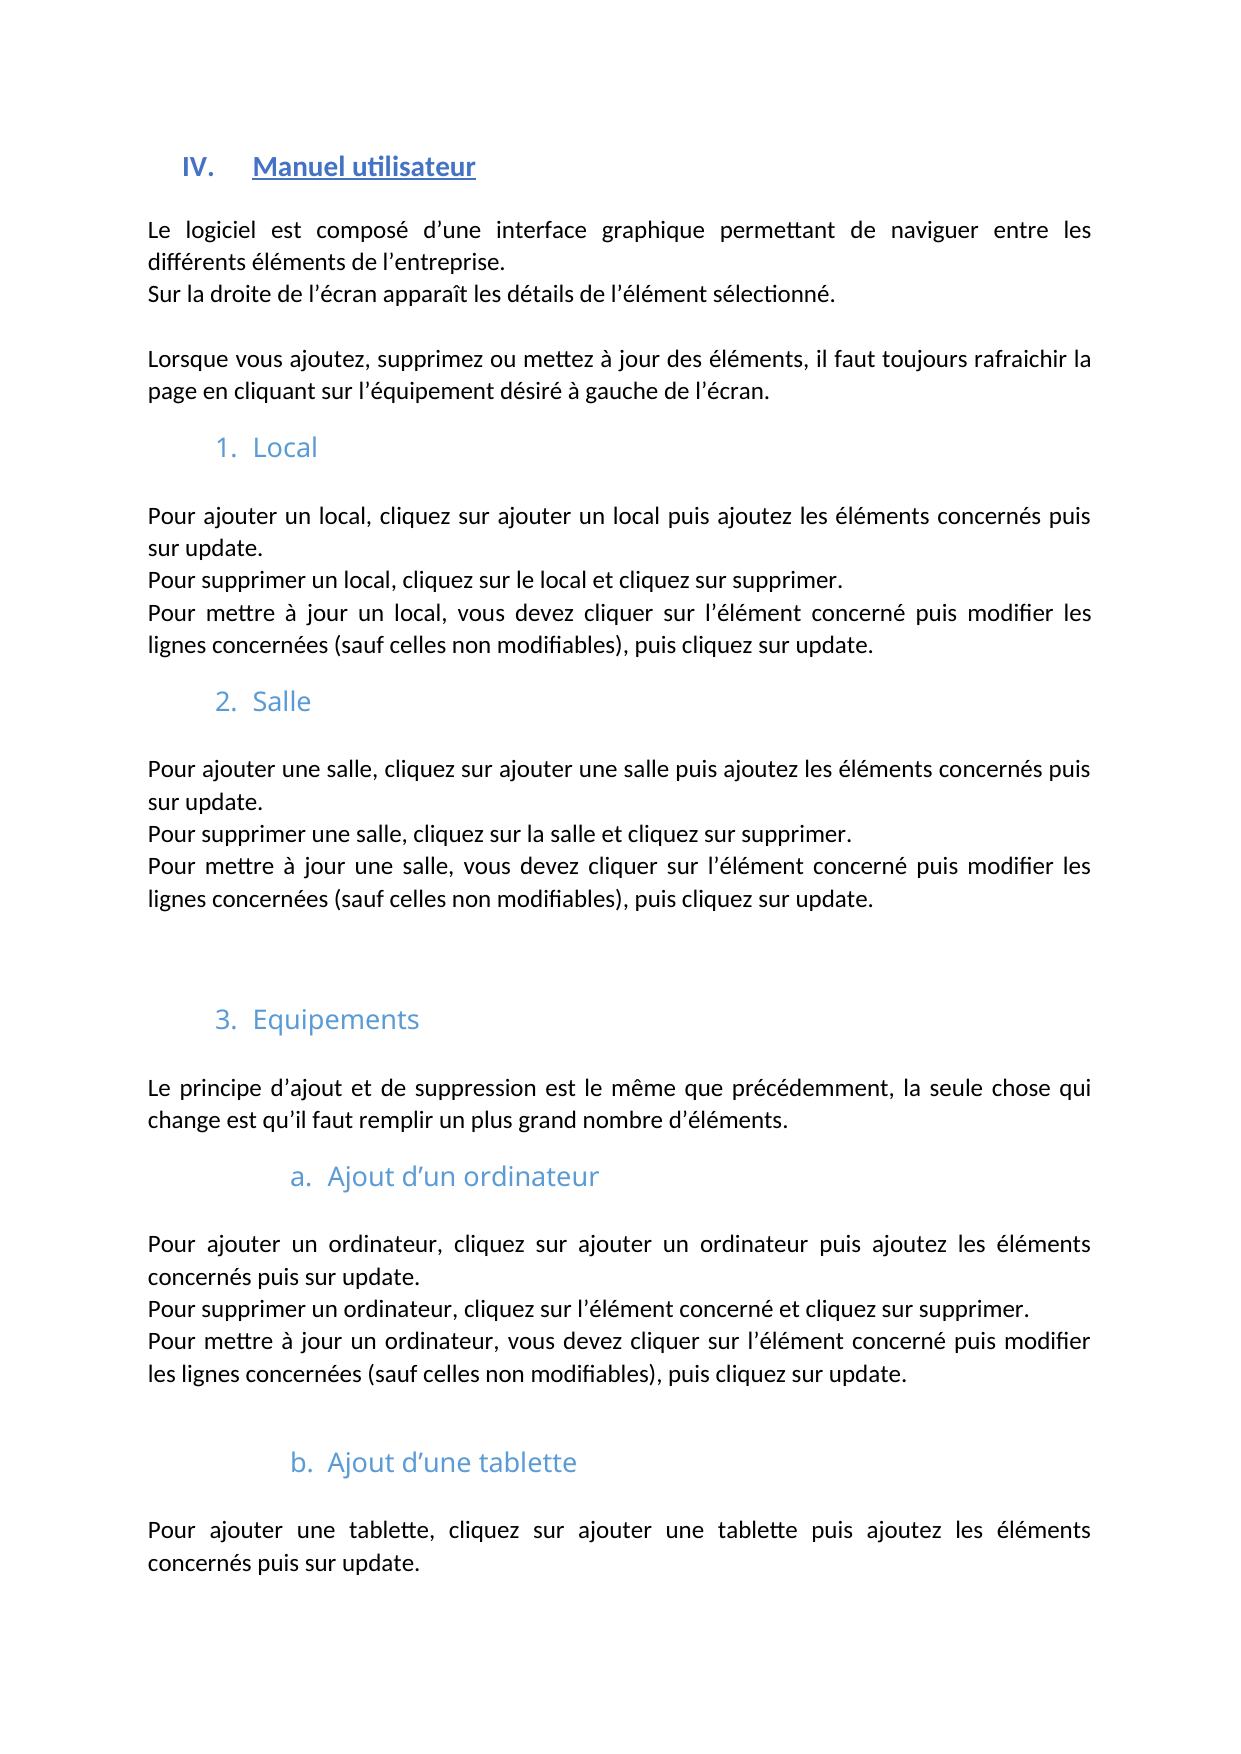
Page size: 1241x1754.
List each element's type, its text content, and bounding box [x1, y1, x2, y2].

text Manuel utilisateur [215, 148, 1093, 183]
subtitle Salle [215, 682, 1093, 719]
text Pour ajouter une salle, cliquez sur ajouter une salle puis ajoutez les éléments concernés puis sur update. [148, 754, 1093, 816]
text Pour supprimer une salle, cliquez sur la salle et cliquez sur supprimer. [148, 818, 1093, 849]
text Pour mettre à jour un ordinateur, vous devez cliquer sur l’élément concerné puis modifier les lignes concernées (sauf celles non modifiables), puis cliquez sur update. [148, 1326, 1093, 1388]
text Pour mettre à jour une salle, vous devez cliquer sur l’élément concerné puis modifier les lignes concernées (sauf celles non modifiables), puis cliquez sur update. [148, 851, 1093, 913]
text Pour supprimer un local, cliquez sur le local et cliquez sur supprimer. [148, 564, 1093, 595]
text Sur la droite de l’écran apparaît les détails de l’élément sélectionné. [148, 279, 1093, 309]
text Le principe d’ajout et de suppression est le même que précédemment, la seule chose qui change est qu’il faut remplir un plus grand nombre d’éléments. [148, 1072, 1093, 1135]
text Pour ajouter une tablette, cliquez sur ajouter une tablette puis ajoutez les éléments concernés puis sur update. [148, 1514, 1093, 1577]
text Pour ajouter un local, cliquez sur ajouter un local puis ajoutez les éléments concernés puis sur update. [148, 500, 1093, 563]
text Lorsque vous ajoutez, supprimez ou mettez à jour des éléments, il faut toujours rafraichir la page en cliquant sur l’équipement désiré à gauche de l’écran. [148, 343, 1093, 406]
subtitle Equipements [215, 1001, 1093, 1037]
text Pour supprimer un ordinateur, cliquez sur l’élément concerné et cliquez sur supprimer. [148, 1293, 1093, 1324]
text Pour ajouter un ordinateur, cliquez sur ajouter un ordinateur puis ajoutez les éléments concernés puis sur update. [148, 1229, 1093, 1291]
text Le logiciel est composé d’une interface graphique permettant de naviguer entre les différents éléments de l’entreprise. [148, 214, 1093, 277]
subtitle Ajout d’un ordinateur [290, 1157, 1093, 1194]
text Pour mettre à jour un local, vous devez cliquer sur l’élément concerné puis modifier les lignes concernées (sauf celles non modifiables), puis cliquez sur update. [148, 597, 1093, 660]
subtitle Local [215, 429, 1093, 466]
subtitle Ajout d’une tablette [290, 1443, 1093, 1480]
